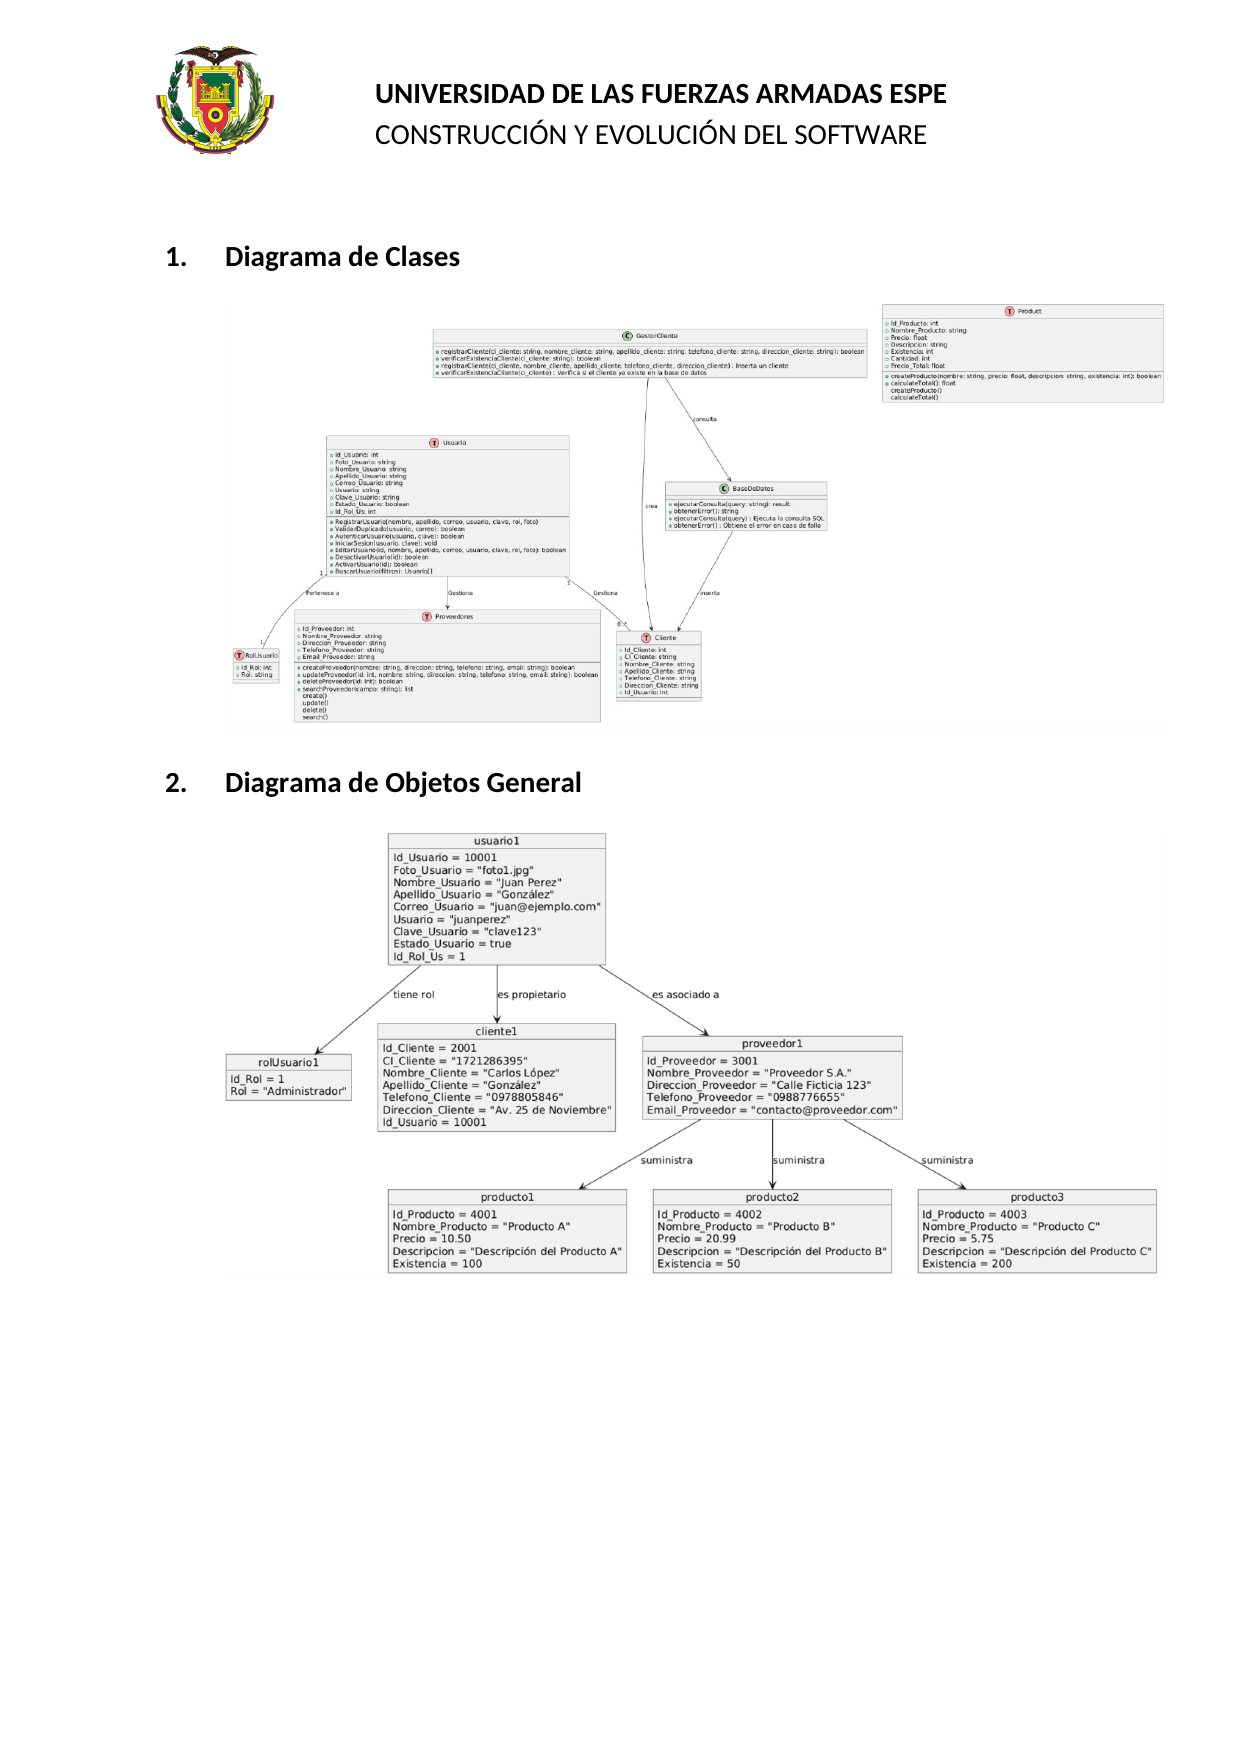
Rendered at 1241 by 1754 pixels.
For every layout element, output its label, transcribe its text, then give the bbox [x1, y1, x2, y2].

picture [225, 304, 1166, 736]
picture [150, 38, 280, 157]
subtitle Diagrama de Objetos General [187, 764, 1090, 800]
subtitle Diagrama de Clases [187, 238, 1090, 274]
picture [225, 830, 1166, 1281]
